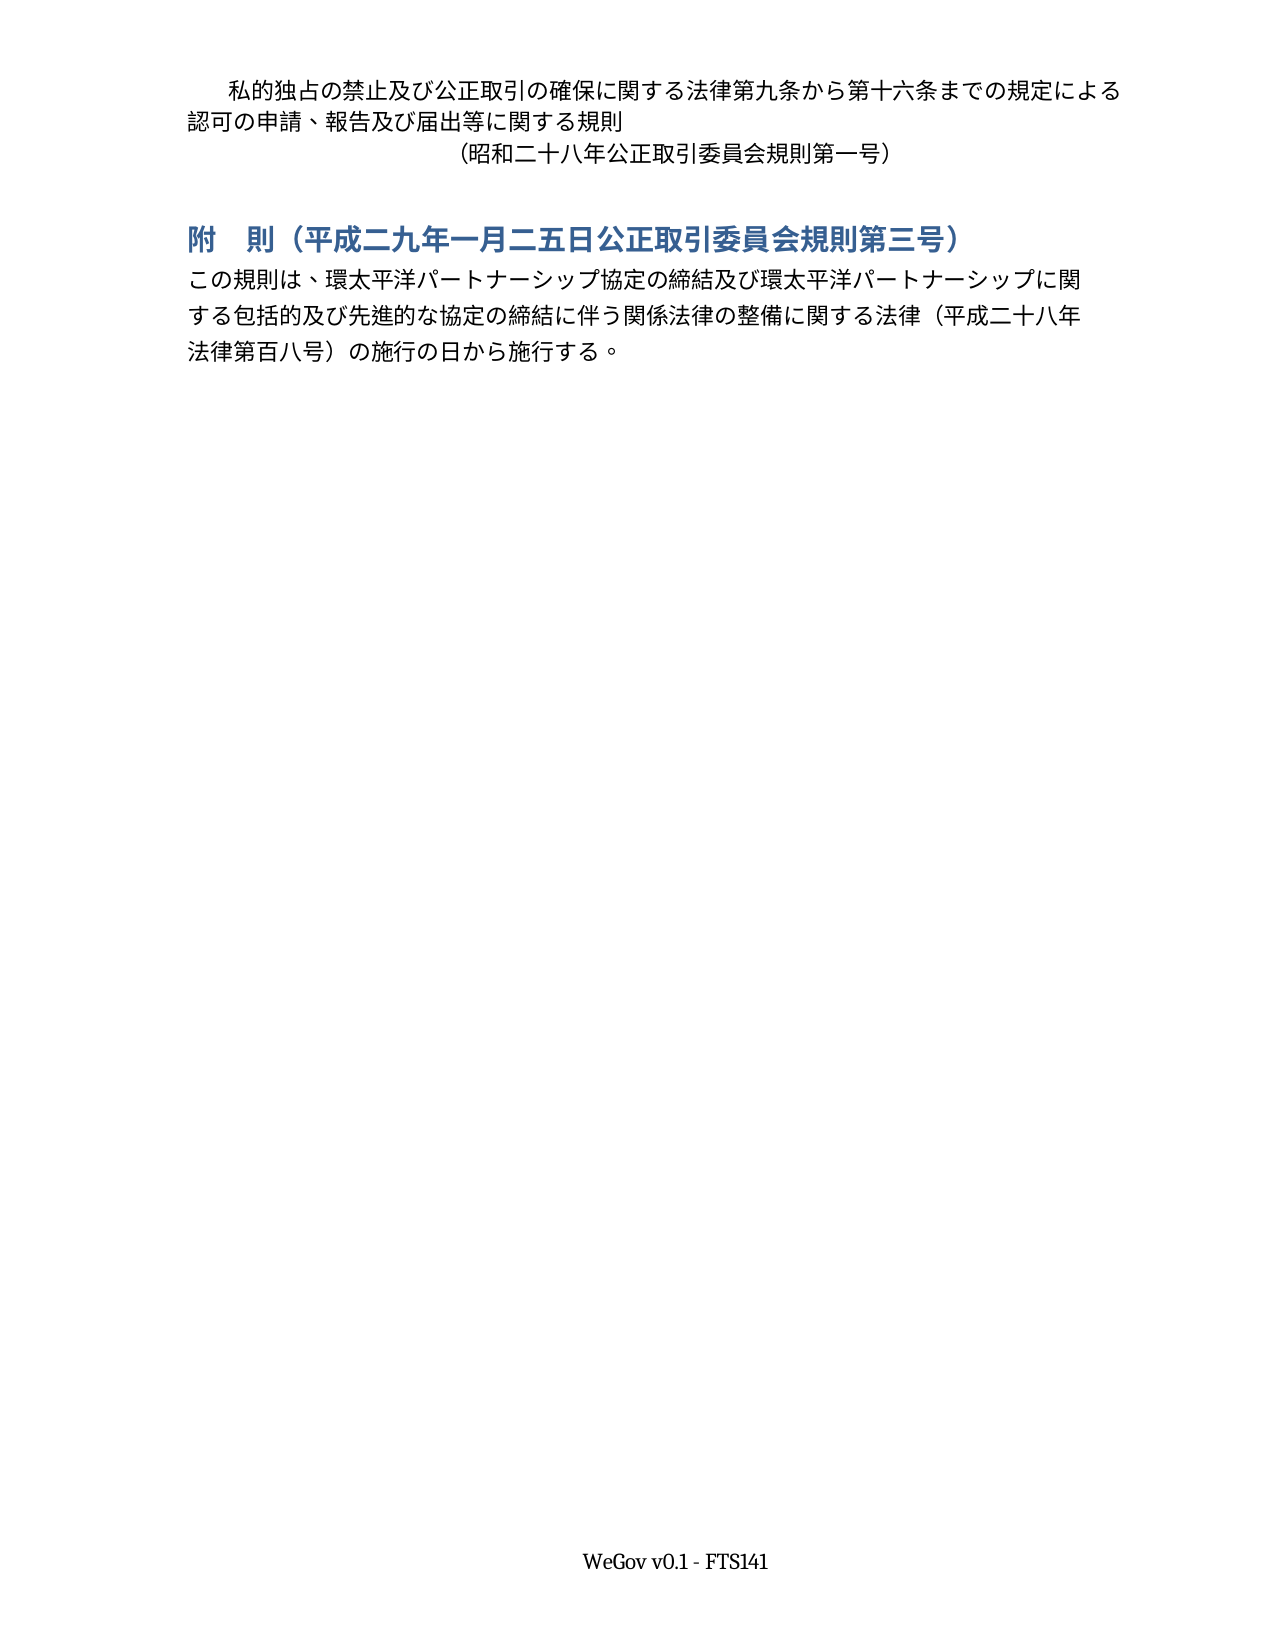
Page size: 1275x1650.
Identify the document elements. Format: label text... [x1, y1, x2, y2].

text この規則は、環太平洋パートナーシップ協定の締結及び環太平洋パートナーシップに関する包括的及び先進的な協定の締結に伴う関係法律の整備に関する法律（平成二十八年法律第百八号）の施行の日から施行する。 [187, 264, 1087, 367]
subtitle 附 則（平成二九年一月二五日公正取引委員会規則第三号） [187, 219, 1087, 258]
